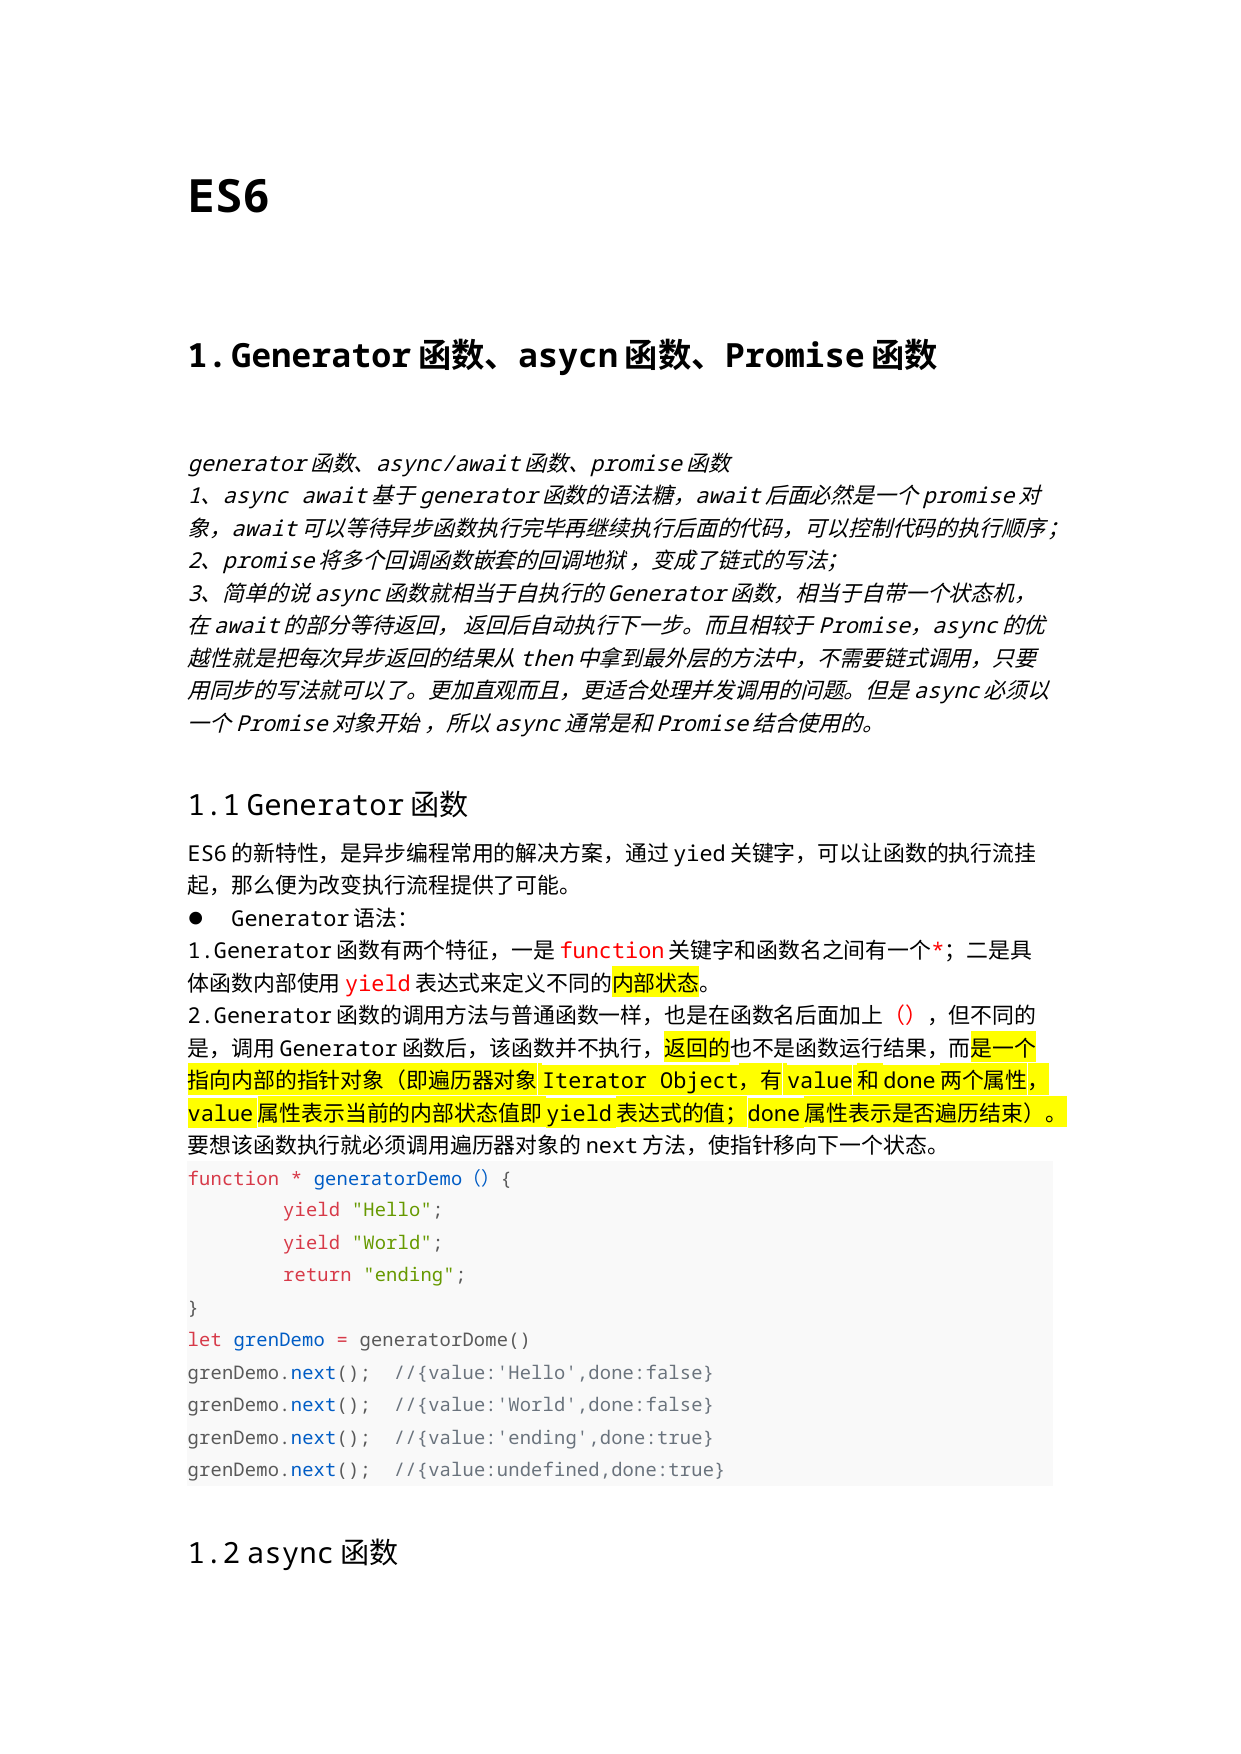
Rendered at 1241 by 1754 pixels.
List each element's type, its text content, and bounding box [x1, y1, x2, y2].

subtitle ES6 [187, 162, 1053, 227]
text grenDemo.next(); //{value:'World',done:false} [187, 1388, 1053, 1421]
text 1.Generator函数有两个特征，一是function关键字和函数名之间有一个*；二是具体函数内部使用yield表达式来定义不同的内部状态。 [187, 933, 1053, 998]
list async函数 [187, 1518, 1053, 1583]
subtitle Generator函数、asycn函数、Promise函数 [187, 321, 1053, 386]
text yield "World"; [187, 1226, 1053, 1258]
text 2.Generator函数的调用方法与普通函数一样，也是在函数名后面加上（），但不同的是，调用Generator函数后，该函数并不执行，返回的也不是函数运行结果，而是一个指向内部的指针对象（即遍历器对象Iterator Object，有value和done两个属性，value属性表示当前的内部状态值即yield表达式的值；done属性表示是否遍历结束）。要想该函数执行就必须调用遍历器对象的next方法，使指针移向下一个状态。 [187, 998, 1053, 1161]
text grenDemo.next(); //{value:'Hello',done:false} [187, 1356, 1053, 1388]
text return "ending"; [187, 1258, 1053, 1291]
text grenDemo.next(); //{value:undefined,done:true} [187, 1453, 1053, 1486]
text 1、async await基于generator函数的语法糖，await后面必然是一个promise对象，await可以等待异步函数执行完毕再继续执行后面的代码，可以控制代码的执行顺序； [187, 478, 1053, 543]
list Generator语法： [187, 901, 1053, 933]
text 3、简单的说async函数就相当于自执行的Generator函数，相当于自带一个状态机，在await的部分等待返回， 返回后自动执行下一步。而且相较于Promise，async的优越性就是把每次异步返回的结果从then中拿到最外层的方法中，不需要链式调用，只要用同步的写法就可以了。更加直观而且，更适合处理并发调用的问题。但是async必须以一个Promise对象开始 ，所以async通常是和Promise结合使用的。 [187, 576, 1053, 738]
list Generator函数 [187, 771, 1053, 836]
text grenDemo.next(); //{value:'ending',done:true} [187, 1421, 1053, 1453]
text 2、promise将多个回调函数嵌套的回调地狱 ，变成了链式的写法； [187, 543, 1053, 576]
text generator函数、async/await函数、promise函数 [187, 446, 1053, 478]
text let grenDemo = generatorDome() [187, 1323, 1053, 1356]
text yield "Hello"; [187, 1193, 1053, 1226]
text function * generatorDemo（）{ [187, 1161, 1053, 1193]
text } [187, 1291, 1053, 1323]
text ES6的新特性，是异步编程常用的解决方案，通过yied关键字，可以让函数的执行流挂起，那么便为改变执行流程提供了可能。 [187, 836, 1053, 901]
